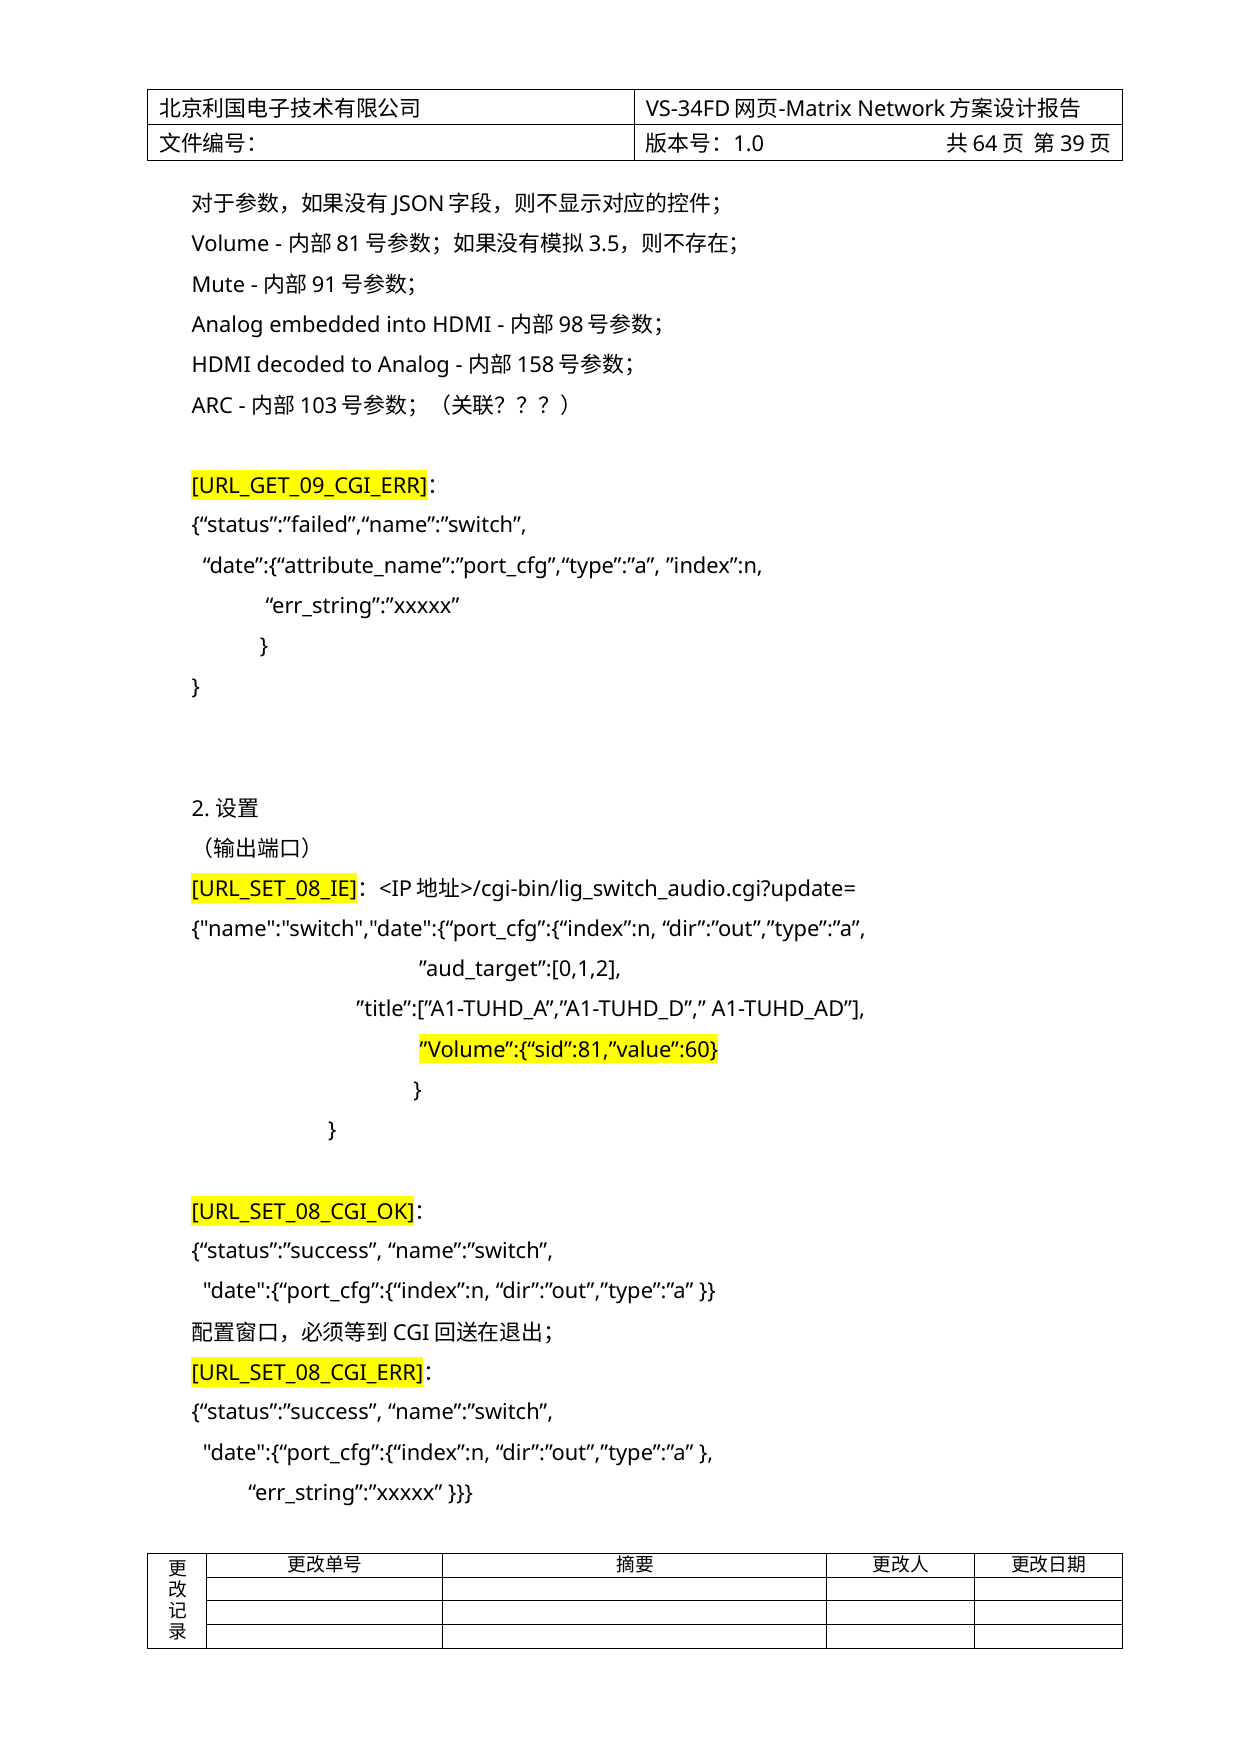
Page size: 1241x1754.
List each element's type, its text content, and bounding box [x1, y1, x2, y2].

text [URL_SET_08_IE]：<IP地址>/cgi-bin/lig_switch_audio.cgi?update= [148, 867, 1122, 907]
text 对于参数，如果没有JSON字段，则不显示对应的控件； [148, 182, 1122, 222]
text {“status”:”success”, “name”:”switch”, [148, 1230, 1122, 1270]
text Analog embedded into HDMI - 内部98号参数； [148, 303, 1122, 343]
text ”title”:[”A1-TUHD_A”,”A1-TUHD_D”,” A1-TUHD_AD”], [148, 988, 1122, 1028]
text } [148, 666, 1122, 706]
text {“status”:”success”, “name”:”switch”, [148, 1391, 1122, 1431]
text } [148, 625, 1122, 666]
text [URL_SET_08_CGI_ERR]： [148, 1351, 1122, 1391]
text HDMI decoded to Analog - 内部158号参数； [148, 343, 1122, 383]
text "date":{“port_cfg”:{“index”:n, “dir”:”out”,”type”:”a” }, [148, 1431, 1122, 1472]
text "date":{“port_cfg”:{“index”:n, “dir”:”out”,”type”:”a” }} [148, 1270, 1122, 1311]
text [URL_GET_09_CGI_ERR]： [148, 464, 1122, 504]
text （输出端口） [148, 827, 1122, 867]
text } [148, 1069, 1122, 1109]
text “err_string”:”xxxxx” [148, 585, 1122, 625]
text ”aud_target”:[0,1,2], [148, 948, 1122, 988]
text Mute - 内部91号参数； [148, 262, 1122, 303]
text [URL_SET_08_CGI_OK]： [148, 1189, 1122, 1230]
text 2. 设置 [148, 786, 1122, 827]
text Volume - 内部81号参数；如果没有模拟3.5，则不存在； [148, 222, 1122, 262]
text ”Volume”:{“sid”:81,”value”:60} [148, 1028, 1122, 1069]
text “date”:{“attribute_name”:”port_cfg”,“type”:”a”, ”index”:n, [148, 544, 1122, 585]
text {“status”:”failed”,“name”:”switch”, [148, 504, 1122, 544]
text {"name":"switch","date":{“port_cfg”:{“index”:n, “dir”:”out”,”type”:”a”, [148, 907, 1122, 948]
text “err_string”:”xxxxx” }}} [148, 1472, 1122, 1512]
text 配置窗口，必须等到CGI回送在退出； [148, 1311, 1122, 1351]
text ARC - 内部103号参数；（关联？？？） [148, 383, 1122, 424]
text } [148, 1109, 1122, 1149]
